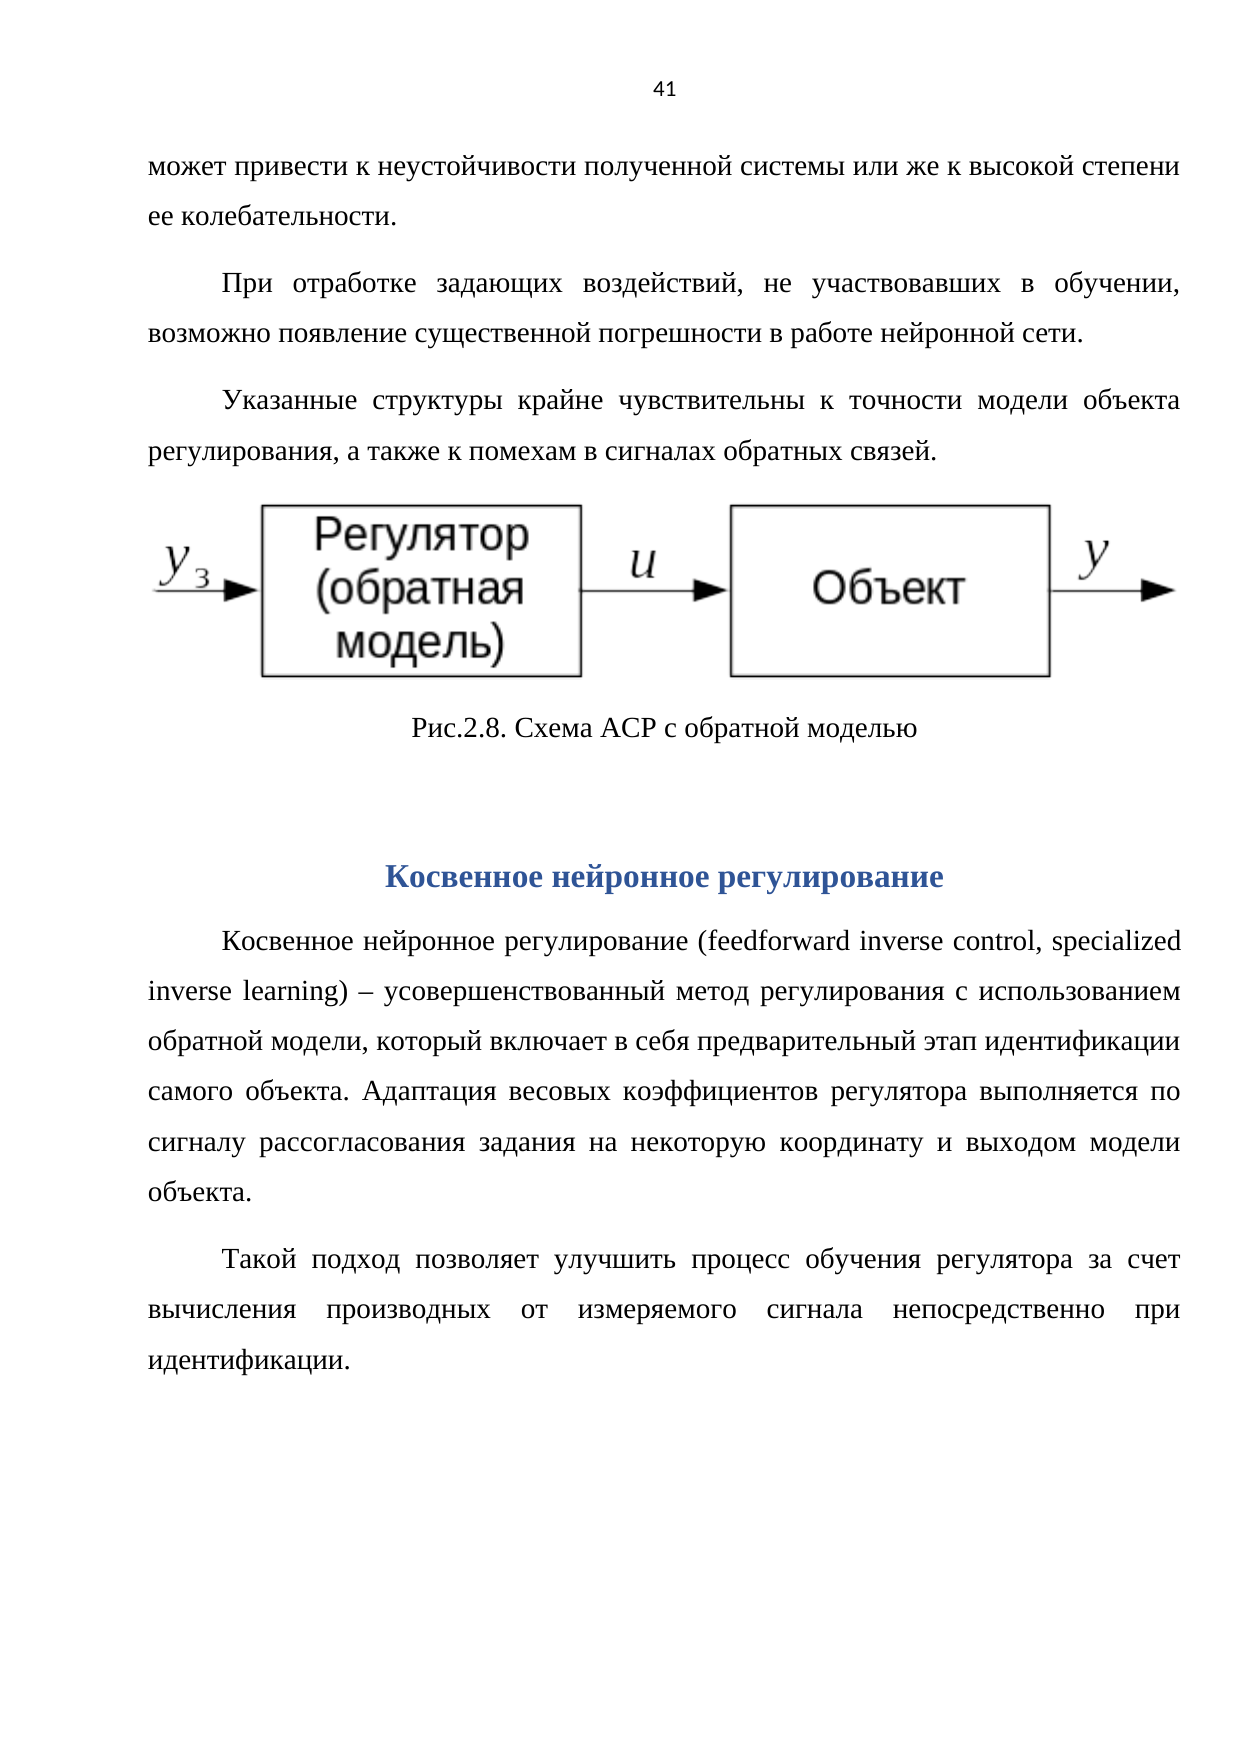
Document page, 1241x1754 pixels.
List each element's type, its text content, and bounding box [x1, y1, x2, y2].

text Косвенное нейронное регулирование (feedforward inverse control, specialized inverse learning) – усовершенствованный метод регулирования с использованием обратной модели, который включает в себя предварительный этап идентификации самого объекта. Адаптация весовых коэффициентов регулятора выполняется по сигналу рассогласования задания на некоторую координату и выходом модели объекта. [148, 923, 1181, 1208]
subtitle Косвенное нейронное регулирование [148, 856, 1181, 894]
text При отработке задающих воздействий, не участвовавших в обучении, возможно появление существенной погрешности в работе нейронной сети. [148, 265, 1181, 349]
text Указанные структуры крайне чувствительны к точности модели объекта регулирования, а также к помехам в сигналах обратных связей. [148, 382, 1181, 466]
text Рис.2.8. Схема АСР с обратной моделью [148, 710, 1181, 743]
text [148, 148, 1181, 232]
text Такой подход позволяет улучшить процесс обучения регулятора за счет вычисления производных от измеряемого сигнала непосредственно при идентификации. [148, 1241, 1181, 1375]
